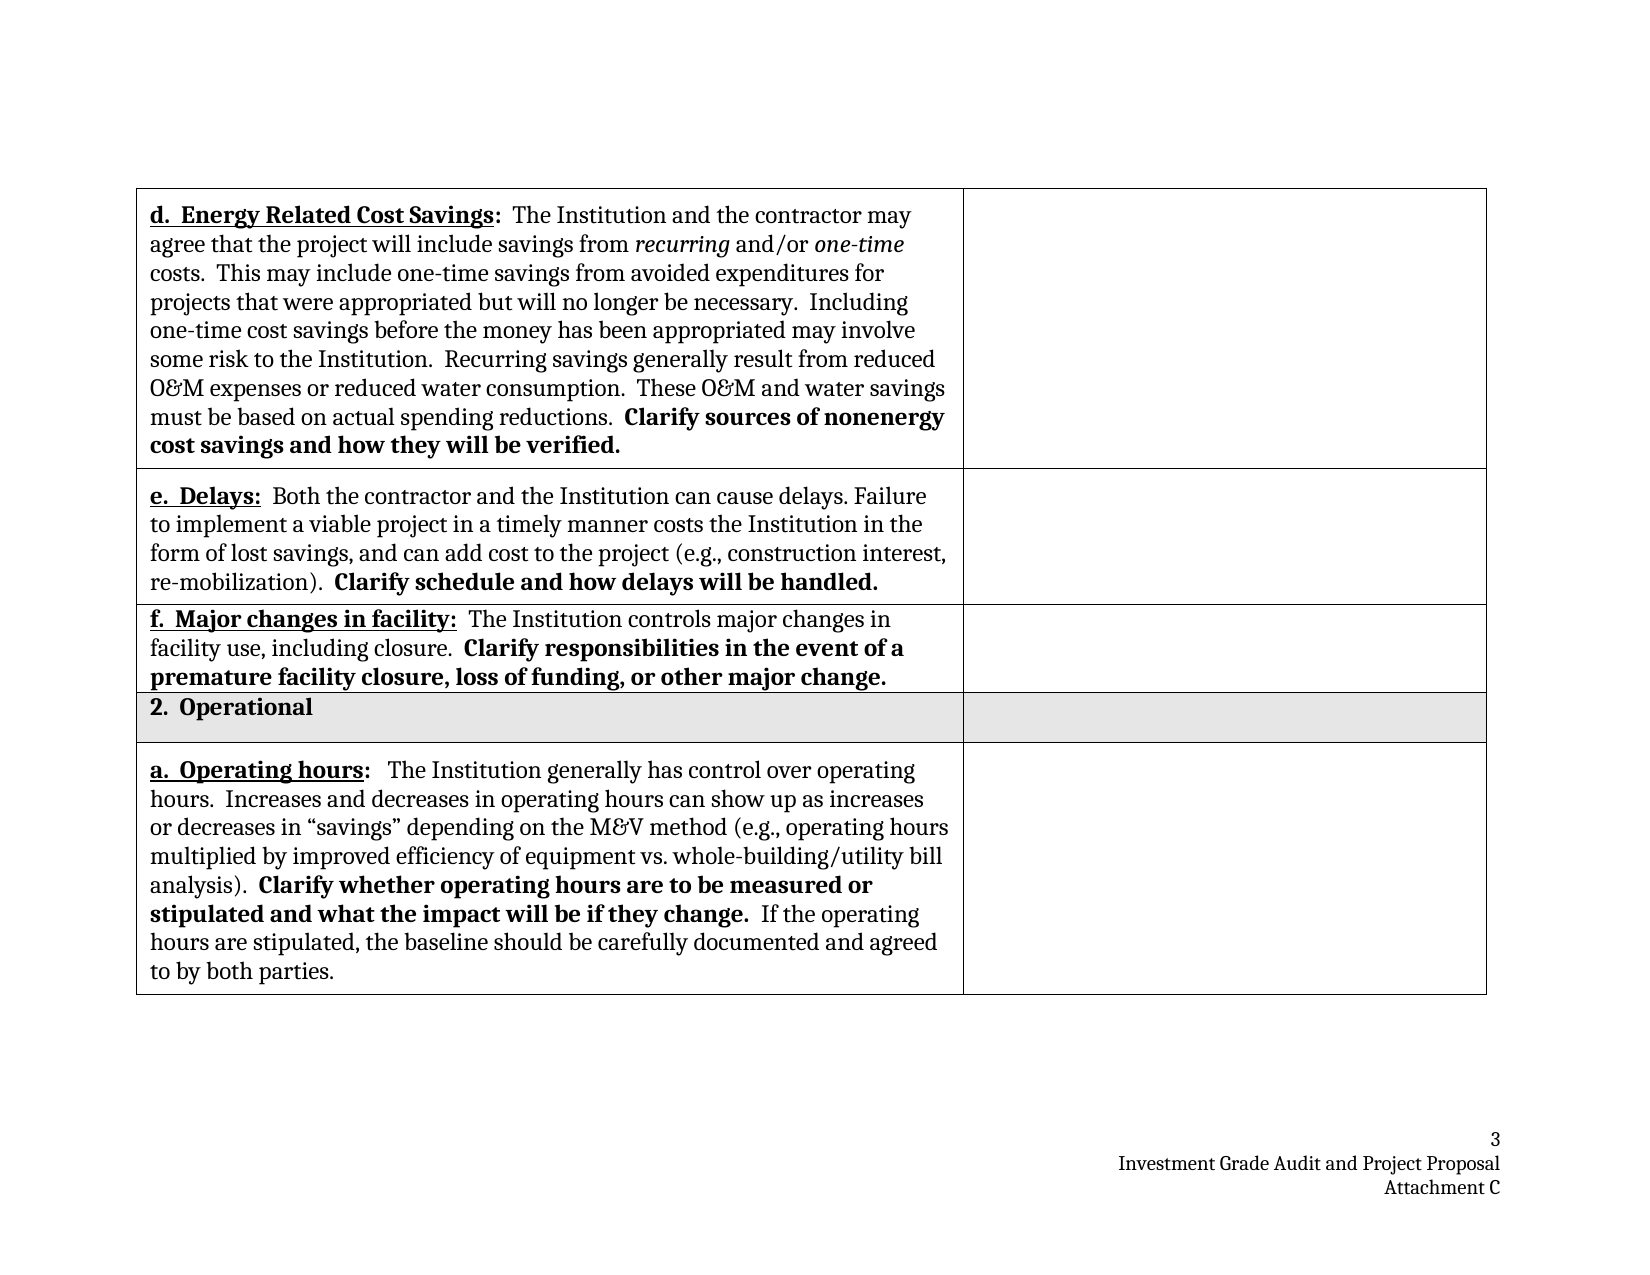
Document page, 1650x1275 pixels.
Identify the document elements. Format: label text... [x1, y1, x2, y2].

table_cell e. Delays: Both the contractor and the Institution can cause delays. Failure to implement a viable project in a timely manner costs the Institution in the form of lost savings, and can add cost to the project (e.g., construction interest, re-mobilization). Clarify schedule and how delays will be handled. [137, 469, 963, 604]
table_cell [964, 743, 1486, 993]
table_cell [964, 693, 1486, 742]
table_cell d. Energy Related Cost Savings: The Institution and the contractor may agree that the project will include savings from recurring and/or one-time costs. This may include one-time savings from avoided expenditures for projects that were appropriated but will no longer be necessary. Including one-time cost savings before the money has been appropriated may involve some risk to the Institution. Recurring savings generally result from reduced O&M expenses or reduced water consumption. These O&M and water savings must be based on actual spending reductions. Clarify sources of nonenergy cost savings and how they will be verified. [137, 189, 963, 468]
table_cell [964, 605, 1486, 692]
table_cell [964, 189, 1486, 468]
table_cell f. Major changes in facility: The Institution controls major changes in facility use, including closure. Clarify responsibilities in the event of a premature facility closure, loss of funding, or other major change. [137, 605, 963, 692]
table_cell [964, 469, 1486, 604]
table_cell a. Operating hours: The Institution generally has control over operating hours. Increases and decreases in operating hours can show up as increases or decreases in “savings” depending on the M&V method (e.g., operating hours multiplied by improved efficiency of equipment vs. whole-building/utility bill analysis). Clarify whether operating hours are to be measured or stipulated and what the impact will be if they change. If the operating hours are stipulated, the baseline should be carefully documented and agreed to by both parties. [137, 743, 963, 993]
table_cell 2. Operational [137, 693, 963, 742]
